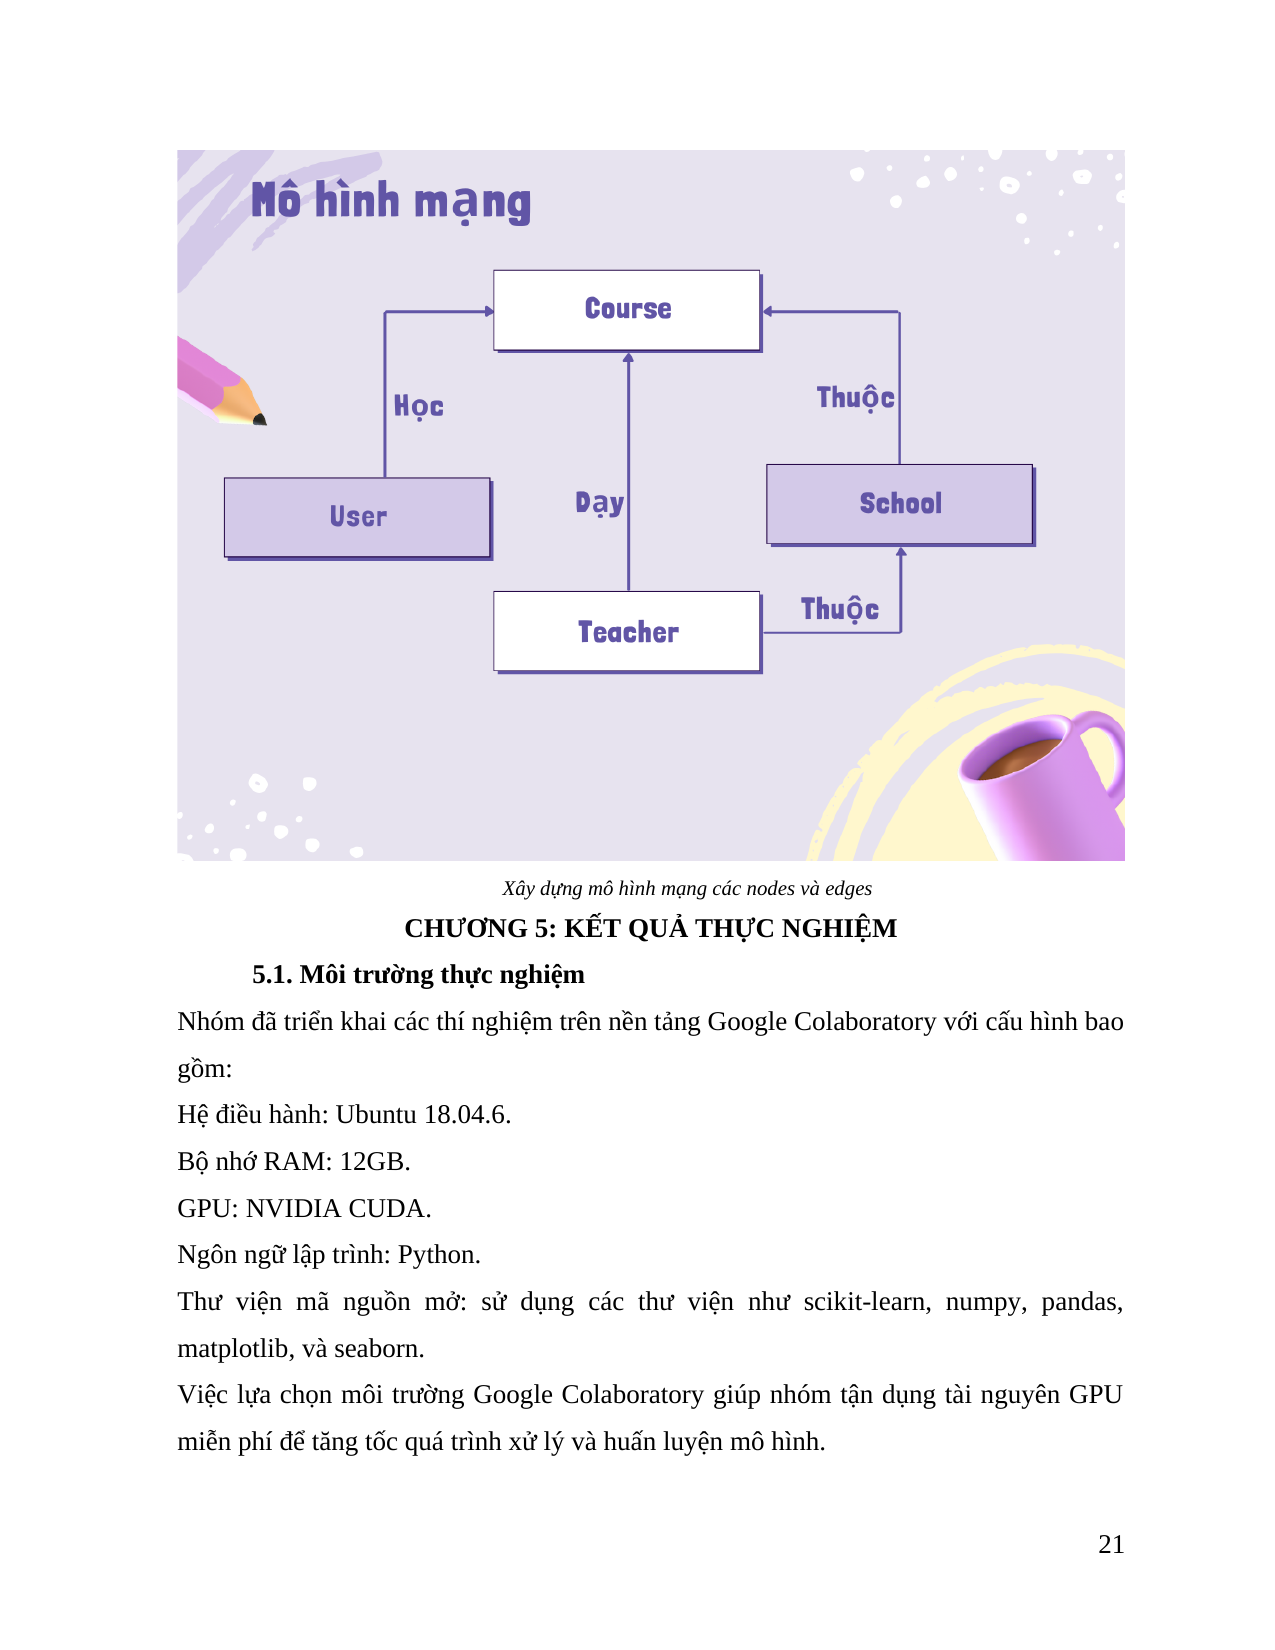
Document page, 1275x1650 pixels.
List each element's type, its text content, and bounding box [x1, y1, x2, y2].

subtitle CHƯƠNG 5: KẾT QUẢ THỰC NGHIỆM [177, 912, 1125, 943]
text Xây dựng mô hình mạng các nodes và edges [252, 876, 1125, 900]
text Thư viện mã nguồn mở: sử dụng các thư viện như scikit-learn, numpy, pandas, matplotlib, và seaborn. [177, 1285, 1125, 1363]
text Nhóm đã triển khai các thí nghiệm trên nền tảng Google Colaboratory với cấu hình bao gồm: [177, 1005, 1125, 1083]
text Ngôn ngữ lập trình: Python. [177, 1239, 1125, 1270]
picture [177, 150, 1125, 861]
text Bộ nhớ RAM: 12GB. [177, 1145, 1125, 1176]
subtitle 5.1. Môi trường thực nghiệm [252, 959, 1125, 990]
text Hệ điều hành: Ubuntu 18.04.6. [177, 1099, 1125, 1130]
text GPU: NVIDIA CUDA. [177, 1192, 1125, 1223]
text Việc lựa chọn môi trường Google Colaboratory giúp nhóm tận dụng tài nguyên GPU miễn phí để tăng tốc quá trình xử lý và huấn luyện mô hình. [177, 1379, 1125, 1456]
